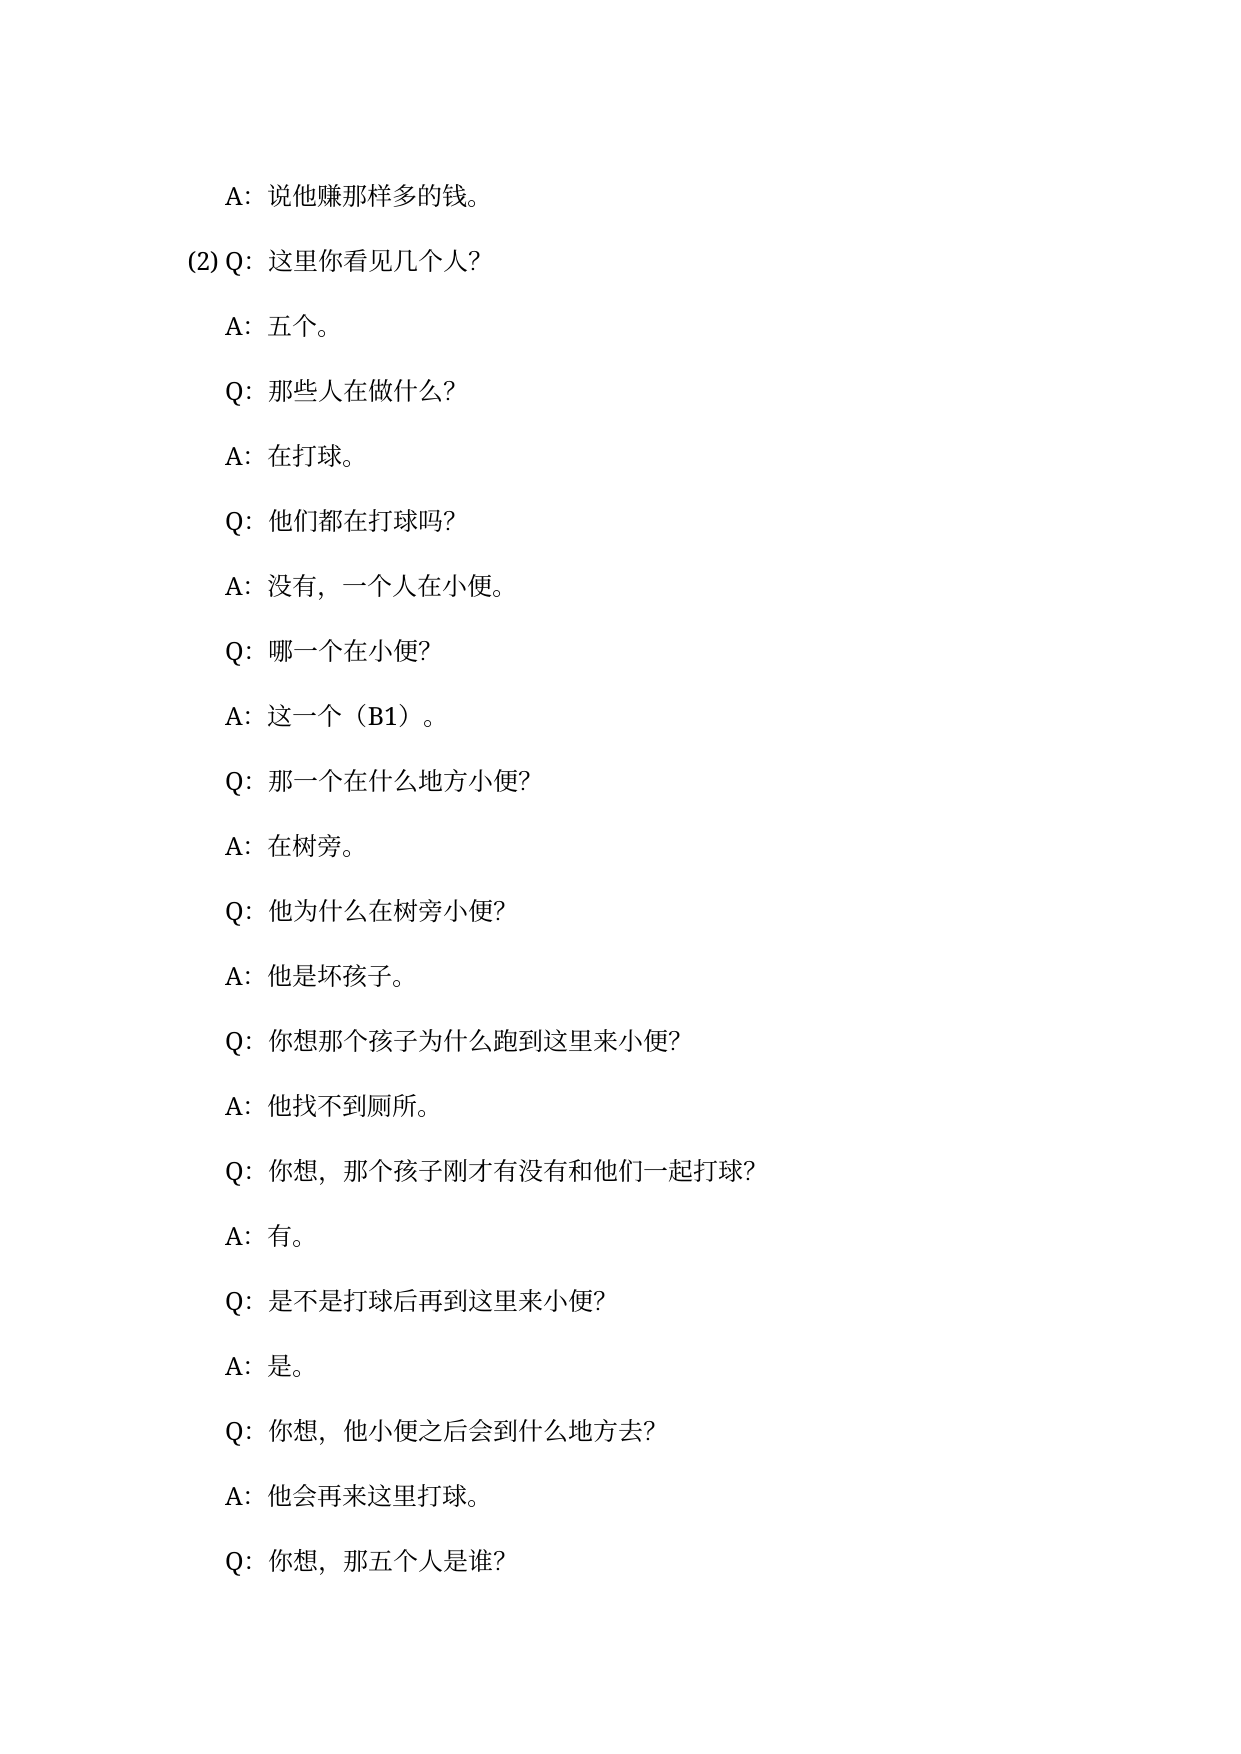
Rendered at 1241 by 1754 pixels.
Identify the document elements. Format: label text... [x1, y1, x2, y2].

list Q：哪一个在小便？ [225, 617, 1053, 682]
list A：没有，一个人在小便。 [225, 552, 1053, 617]
list A：这一个（B1）。 [225, 682, 1053, 747]
list Q：你想那个孩子为什么跑到这里来小便？ [225, 1007, 1053, 1072]
list A：他找不到厕所。 [225, 1072, 1053, 1137]
list A：在打球。 [225, 422, 1053, 487]
list A：在树旁。 [225, 812, 1053, 877]
list A：他是坏孩子。 [225, 942, 1053, 1007]
list Q：那一个在什么地方小便？ [225, 747, 1053, 812]
list Q：那些人在做什么？ [225, 357, 1053, 422]
list A：他会再来这里打球。 [225, 1462, 1053, 1527]
list Q：你想，那个孩子刚才有没有和他们一起打球？ [225, 1137, 1053, 1202]
list Q：他为什么在树旁小便？ [225, 877, 1053, 942]
list A：有。 [225, 1202, 1053, 1267]
list Q：他们都在打球吗？ [225, 487, 1053, 552]
list Q：你想，他小便之后会到什么地方去？ [225, 1397, 1053, 1462]
list Q：这里你看见几个人？ [187, 227, 1053, 292]
list A：说他赚那样多的钱。 [225, 162, 1053, 227]
list A：五个。 [225, 292, 1053, 357]
list A：是。 [225, 1332, 1053, 1397]
list Q：是不是打球后再到这里来小便？ [225, 1267, 1053, 1332]
list Q：你想，那五个人是谁？ [225, 1527, 1053, 1592]
